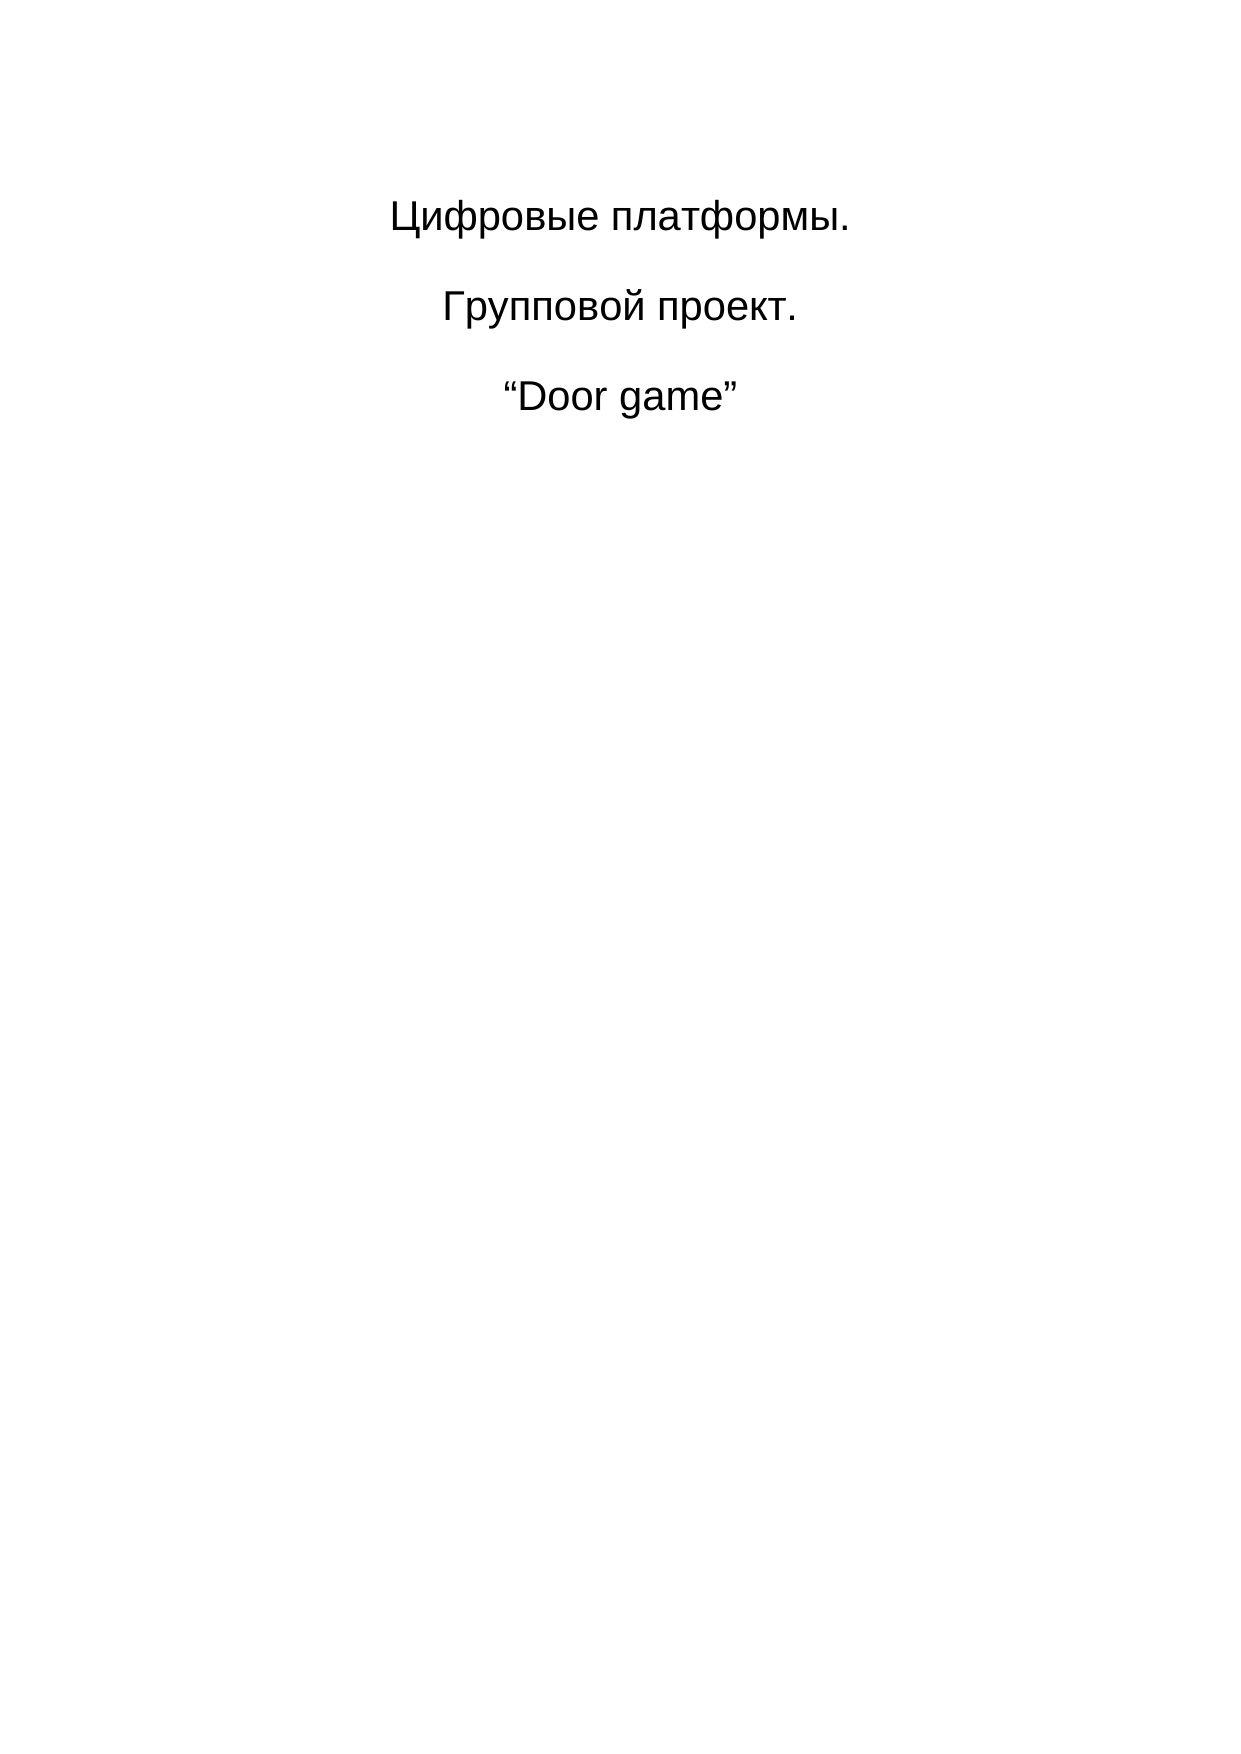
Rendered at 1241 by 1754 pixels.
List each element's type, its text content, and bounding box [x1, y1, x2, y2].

subtitle Групповой проект. [150, 281, 1090, 329]
subtitle Цифровые платформы. [150, 192, 1090, 239]
subtitle “Door game” [150, 371, 1090, 419]
